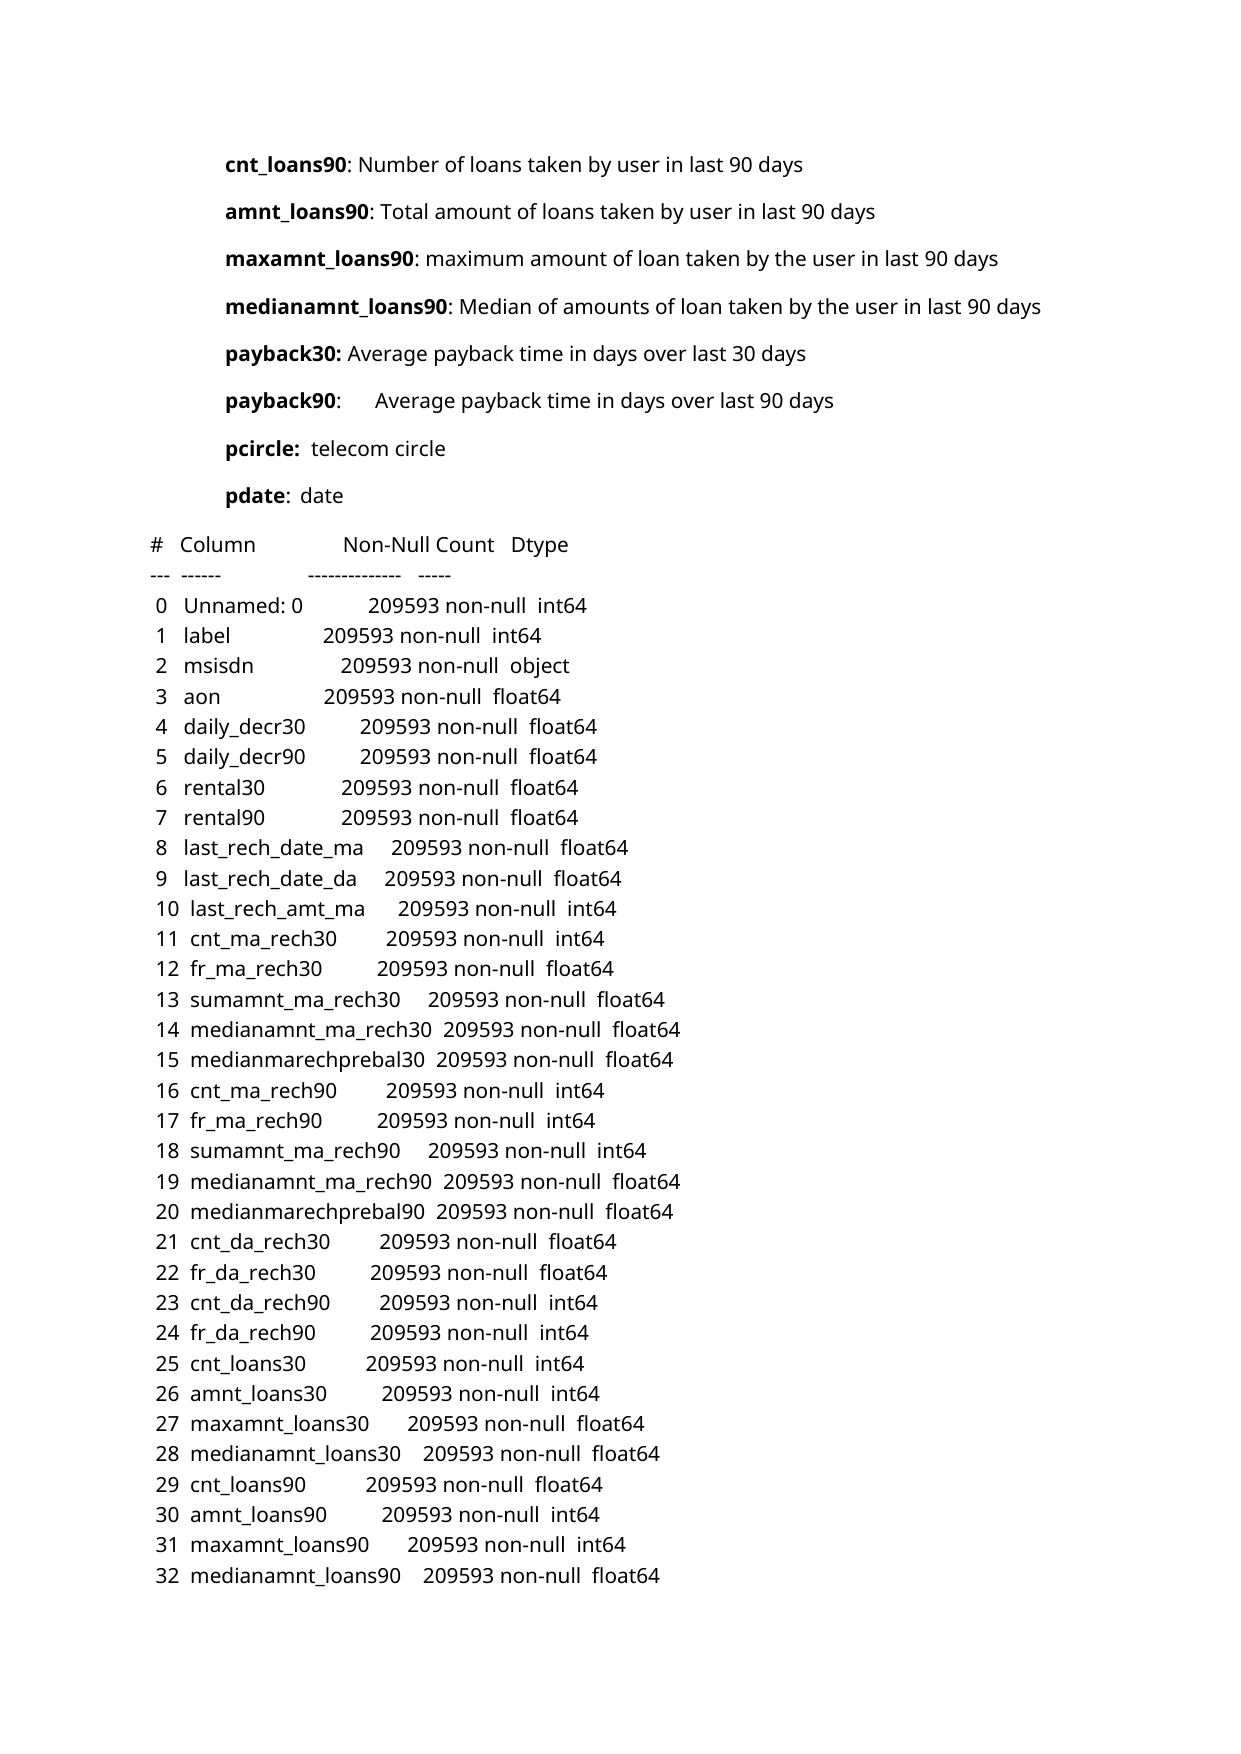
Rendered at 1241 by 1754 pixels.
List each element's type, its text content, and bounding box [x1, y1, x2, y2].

text # Column Non-Null Count Dtype [150, 528, 1090, 559]
text 10 last_rech_amt_ma 209593 non-null int64 [150, 892, 1090, 922]
text 17 fr_ma_rech90 209593 non-null int64 [150, 1104, 1090, 1134]
text 29 cnt_loans90 209593 non-null float64 [150, 1468, 1090, 1498]
text cnt_loans90: Number of loans taken by user in last 90 days [225, 150, 1090, 178]
text 6 rental30 209593 non-null float64 [150, 771, 1090, 801]
text 31 maxamnt_loans90 209593 non-null int64 [150, 1529, 1090, 1559]
text 28 medianamnt_loans30 209593 non-null float64 [150, 1438, 1090, 1468]
text 14 medianamnt_ma_rech30 209593 non-null float64 [150, 1013, 1090, 1044]
text 1 label 209593 non-null int64 [150, 619, 1090, 649]
text payback90: Average payback time in days over last 90 days [225, 386, 1090, 415]
text pdate: date [225, 481, 1090, 509]
text 2 msisdn 209593 non-null object [150, 649, 1090, 680]
text 26 amnt_loans30 209593 non-null int64 [150, 1377, 1090, 1407]
text 22 fr_da_rech30 209593 non-null float64 [150, 1256, 1090, 1286]
text 5 daily_decr90 209593 non-null float64 [150, 741, 1090, 771]
text 19 medianamnt_ma_rech90 209593 non-null float64 [150, 1165, 1090, 1195]
text 21 cnt_da_rech30 209593 non-null float64 [150, 1226, 1090, 1256]
text 24 fr_da_rech90 209593 non-null int64 [150, 1316, 1090, 1347]
text 3 aon 209593 non-null float64 [150, 680, 1090, 710]
text 18 sumamnt_ma_rech90 209593 non-null int64 [150, 1134, 1090, 1165]
text amnt_loans90: Total amount of loans taken by user in last 90 days [225, 197, 1090, 226]
text 12 fr_ma_rech30 209593 non-null float64 [150, 953, 1090, 983]
text pcircle: telecom circle [225, 434, 1090, 462]
text 25 cnt_loans30 209593 non-null int64 [150, 1347, 1090, 1377]
text 8 last_rech_date_ma 209593 non-null float64 [150, 831, 1090, 862]
text 32 medianamnt_loans90 209593 non-null float64 [150, 1559, 1090, 1589]
text 4 daily_decr30 209593 non-null float64 [150, 710, 1090, 741]
text 20 medianmarechprebal90 209593 non-null float64 [150, 1195, 1090, 1226]
text 11 cnt_ma_rech30 209593 non-null int64 [150, 922, 1090, 953]
text 27 maxamnt_loans30 209593 non-null float64 [150, 1407, 1090, 1438]
text 15 medianmarechprebal30 209593 non-null float64 [150, 1044, 1090, 1074]
text 0 Unnamed: 0 209593 non-null int64 [150, 589, 1090, 619]
text 13 sumamnt_ma_rech30 209593 non-null float64 [150, 983, 1090, 1013]
text medianamnt_loans90: Median of amounts of loan taken by the user in last 90 days [225, 292, 1090, 320]
text payback30: Average payback time in days over last 30 days [225, 339, 1090, 368]
text 16 cnt_ma_rech90 209593 non-null int64 [150, 1074, 1090, 1104]
text 30 amnt_loans90 209593 non-null int64 [150, 1498, 1090, 1529]
text 7 rental90 209593 non-null float64 [150, 801, 1090, 831]
text 9 last_rech_date_da 209593 non-null float64 [150, 862, 1090, 892]
text 23 cnt_da_rech90 209593 non-null int64 [150, 1286, 1090, 1316]
text --- ------ -------------- ----- [150, 559, 1090, 589]
text maxamnt_loans90: maximum amount of loan taken by the user in last 90 days [225, 244, 1090, 273]
